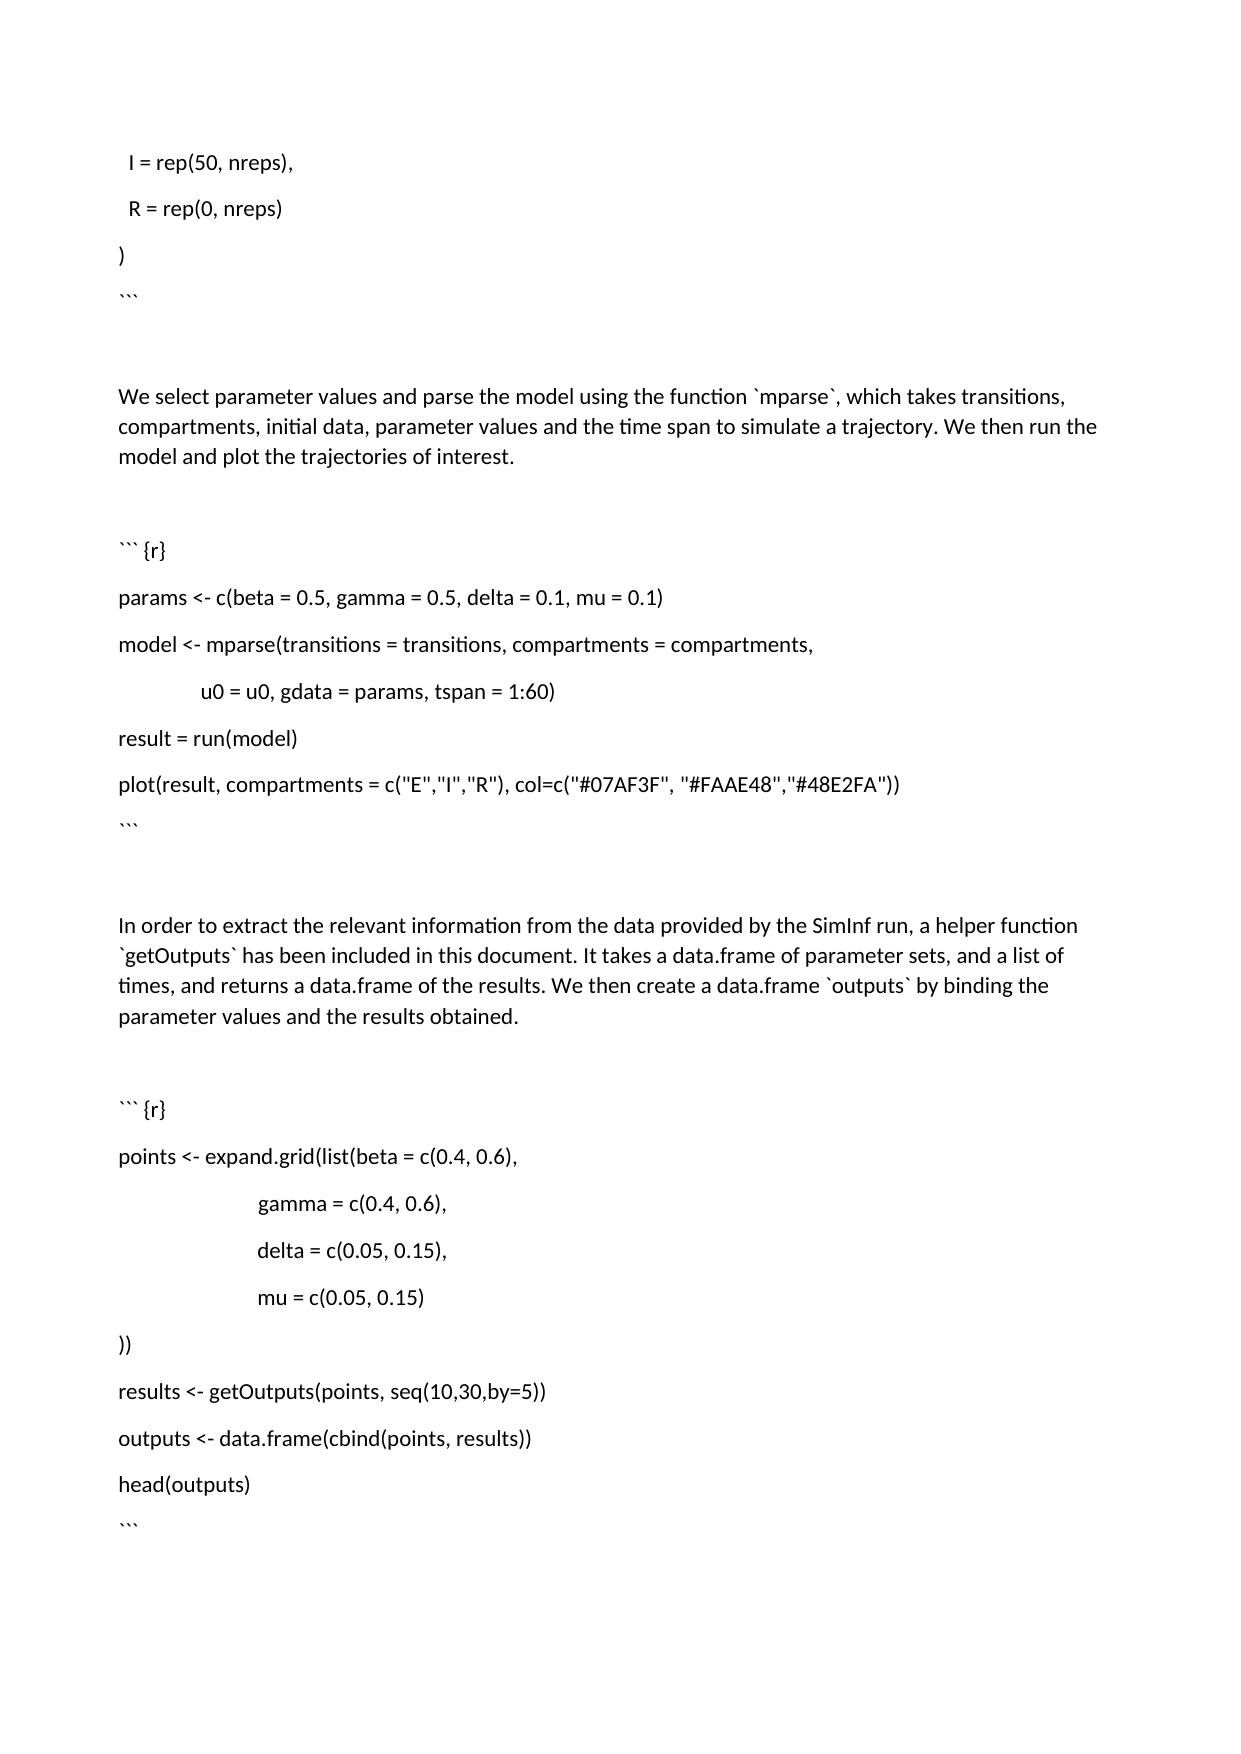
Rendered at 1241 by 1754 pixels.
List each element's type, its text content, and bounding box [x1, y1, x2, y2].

text outputs <- data.frame(cbind(points, results)) [118, 1424, 1122, 1452]
text gamma = c(0.4, 0.6), [118, 1189, 1122, 1217]
text In order to extract the relevant information from the data provided by the SimInf run, a helper function `getOutputs` has been included in this document. It takes a data.frame of parameter sets, and a list of times, and returns a data.frame of the results. We then create a data.frame `outputs` by binding the parameter values and the results obtained. [118, 911, 1122, 1030]
text ``` [118, 817, 1122, 845]
text ``` {r} [118, 536, 1122, 564]
text ``` [118, 1517, 1122, 1545]
text delta = c(0.05, 0.15), [118, 1236, 1122, 1264]
text params <- c(beta = 0.5, gamma = 0.5, delta = 0.1, mu = 0.1) [118, 583, 1122, 611]
text I = rep(50, nreps), [118, 148, 1122, 176]
text ) [118, 241, 1122, 269]
text model <- mparse(transitions = transitions, compartments = compartments, [118, 630, 1122, 658]
text results <- getOutputs(points, seq(10,30,by=5)) [118, 1377, 1122, 1405]
text u0 = u0, gdata = params, tspan = 1:60) [118, 677, 1122, 705]
text ``` {r} [118, 1096, 1122, 1123]
text ``` [118, 288, 1122, 316]
text head(outputs) [118, 1471, 1122, 1498]
text result = run(model) [118, 724, 1122, 752]
text We select parameter values and parse the model using the function `mparse`, which takes transitions, compartments, initial data, parameter values and the time span to simulate a trajectory. We then run the model and plot the trajectories of interest. [118, 382, 1122, 470]
text mu = c(0.05, 0.15) [118, 1283, 1122, 1311]
text plot(result, compartments = c("E","I","R"), col=c("#07AF3F", "#FAAE48","#48E2FA")) [118, 771, 1122, 798]
text )) [118, 1330, 1122, 1358]
text points <- expand.grid(list(beta = c(0.4, 0.6), [118, 1142, 1122, 1170]
text R = rep(0, nreps) [118, 194, 1122, 222]
